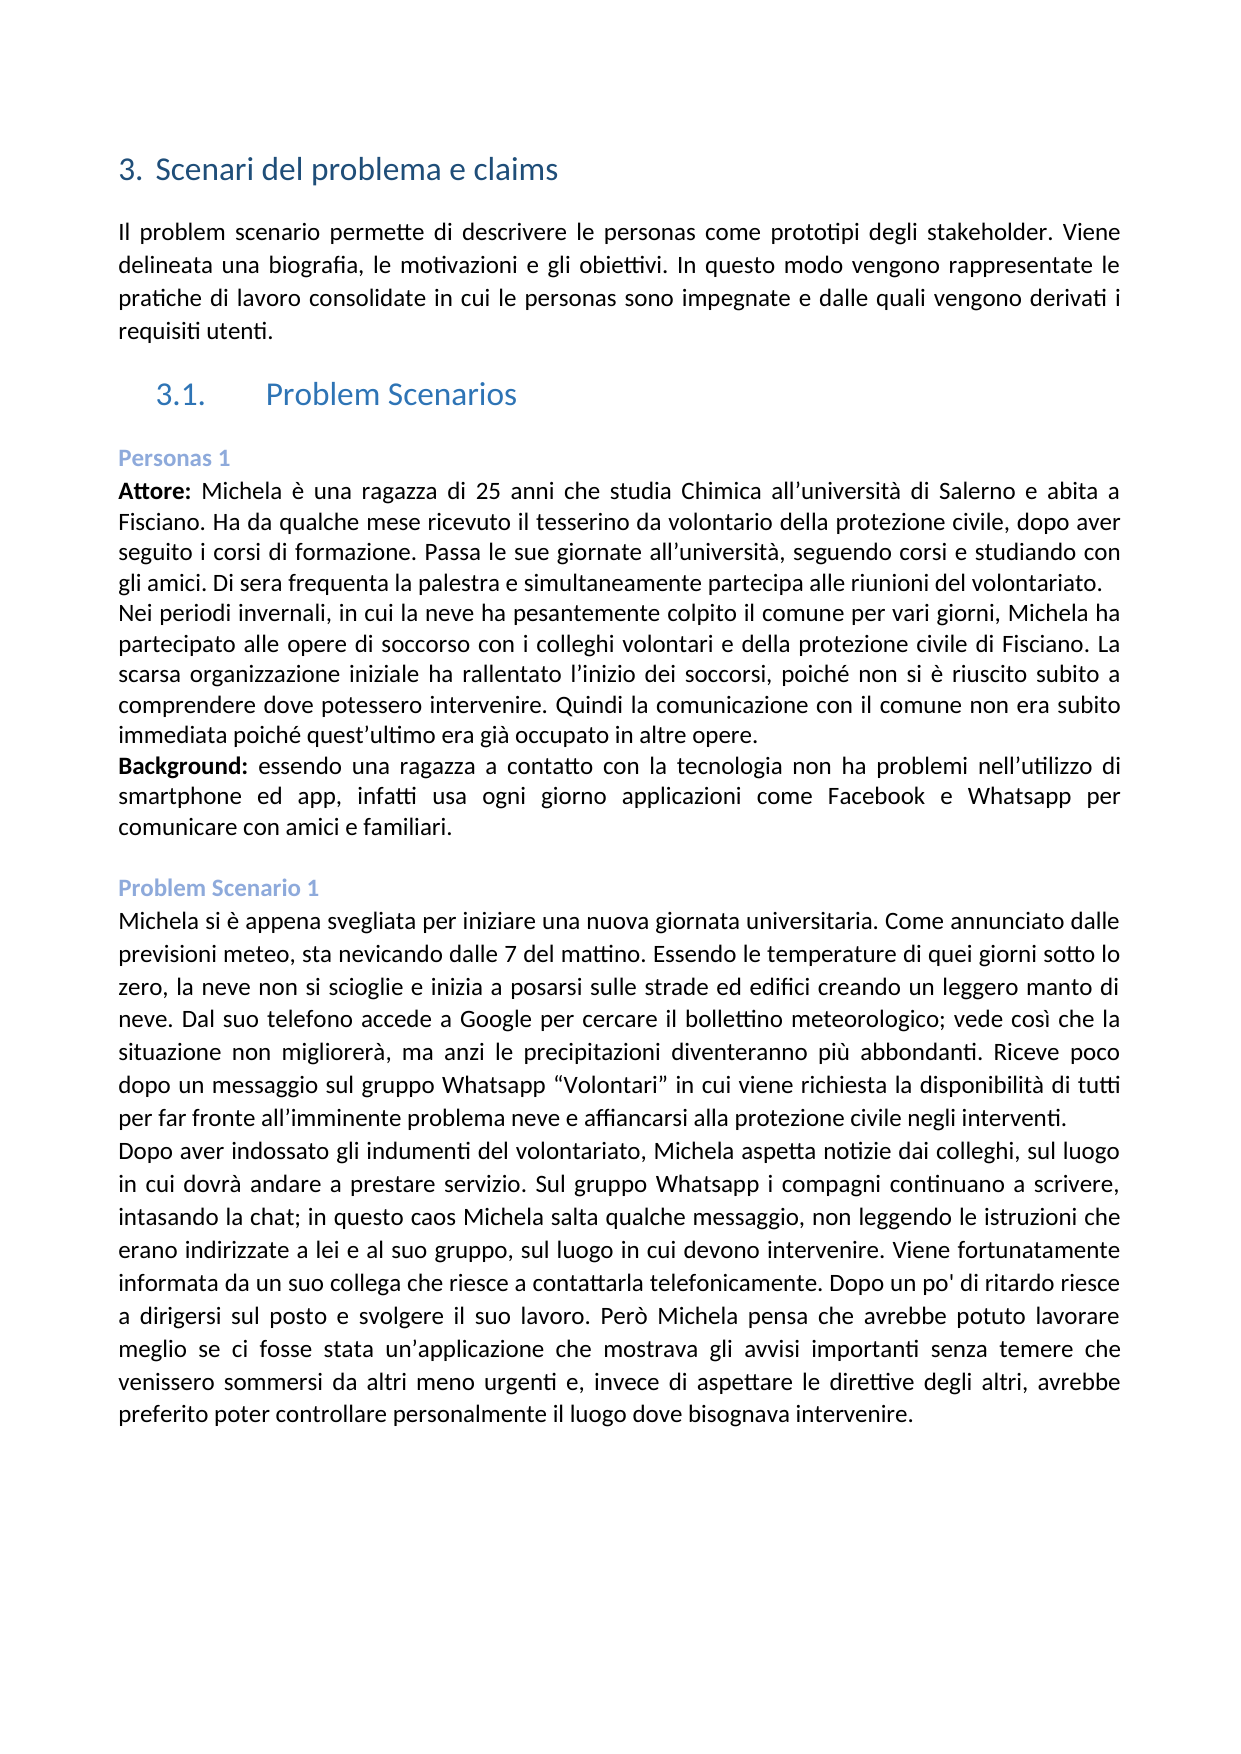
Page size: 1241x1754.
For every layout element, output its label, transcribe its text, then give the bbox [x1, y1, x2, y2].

subtitle Problem Scenario 1 [118, 872, 1122, 902]
subtitle Problem Scenarios [155, 373, 1122, 414]
text Michela si è appena svegliata per iniziare una nuova giornata universitaria. Come annunciato dalle previsioni meteo, sta nevicando dalle 7 del mattino. Essendo le temperature di quei giorni sotto lo zero, la neve non si scioglie e inizia a posarsi sulle strade ed edifici creando un leggero manto di neve. Dal suo telefono accede a Google per cercare il bollettino meteorologico; vede così che la situazione non migliorerà, ma anzi le precipitazioni diventeranno più abbondanti. Riceve poco dopo un messaggio sul gruppo Whatsapp “Volontari” in cui viene richiesta la disponibilità di tutti per far fronte all’imminente problema neve e affiancarsi alla protezione civile negli interventi. [118, 905, 1122, 1133]
subtitle Scenari del problema e claims [118, 148, 1122, 188]
text Il problem scenario permette di descrivere le personas come prototipi degli stakeholder. Viene delineata una biografia, le motivazioni e gli obiettivi. In questo modo vengono rappresentate le pratiche di lavoro consolidate in cui le personas sono impegnate e dalle quali vengono derivati i requisiti utenti. [118, 217, 1122, 346]
text Nei periodi invernali, in cui la neve ha pesantemente colpito il comune per vari giorni, Michela ha partecipato alle opere di soccorso con i colleghi volontari e della protezione civile di Fisciano. La scarsa organizzazione iniziale ha rallentato l’inizio dei soccorsi, poiché non si è riuscito subito a comprendere dove potessero intervenire. Quindi la comunicazione con il comune non era subito immediata poiché quest’ultimo era già occupato in altre opere. [118, 597, 1122, 750]
subtitle Personas 1 [118, 442, 1122, 473]
text Background: essendo una ragazza a contatto con la tecnologia non ha problemi nell’utilizzo di smartphone ed app, infatti usa ogni giorno applicazioni come Facebook e Whatsapp per comunicare con amici e familiari. [118, 750, 1122, 841]
text Attore: Michela è una ragazza di 25 anni che studia Chimica all’università di Salerno e abita a Fisciano. Ha da qualche mese ricevuto il tesserino da volontario della protezione civile, dopo aver seguito i corsi di formazione. Passa le sue giornate all’università, seguendo corsi e studiando con gli amici. Di sera frequenta la palestra e simultaneamente partecipa alle riunioni del volontariato. [118, 475, 1122, 597]
text Dopo aver indossato gli indumenti del volontariato, Michela aspetta notizie dai colleghi, sul luogo in cui dovrà andare a prestare servizio. Sul gruppo Whatsapp i compagni continuano a scrivere, intasando la chat; in questo caos Michela salta qualche messaggio, non leggendo le istruzioni che erano indirizzate a lei e al suo gruppo, sul luogo in cui devono intervenire. Viene fortunatamente informata da un suo collega che riesce a contattarla telefonicamente. Dopo un po' di ritardo riesce a dirigersi sul posto e svolgere il suo lavoro. Però Michela pensa che avrebbe potuto lavorare meglio se ci fosse stata un’applicazione che mostrava gli avvisi importanti senza temere che venissero sommersi da altri meno urgenti e, invece di aspettare le direttive degli altri, avrebbe preferito poter controllare personalmente il luogo dove bisognava intervenire. [118, 1135, 1122, 1429]
